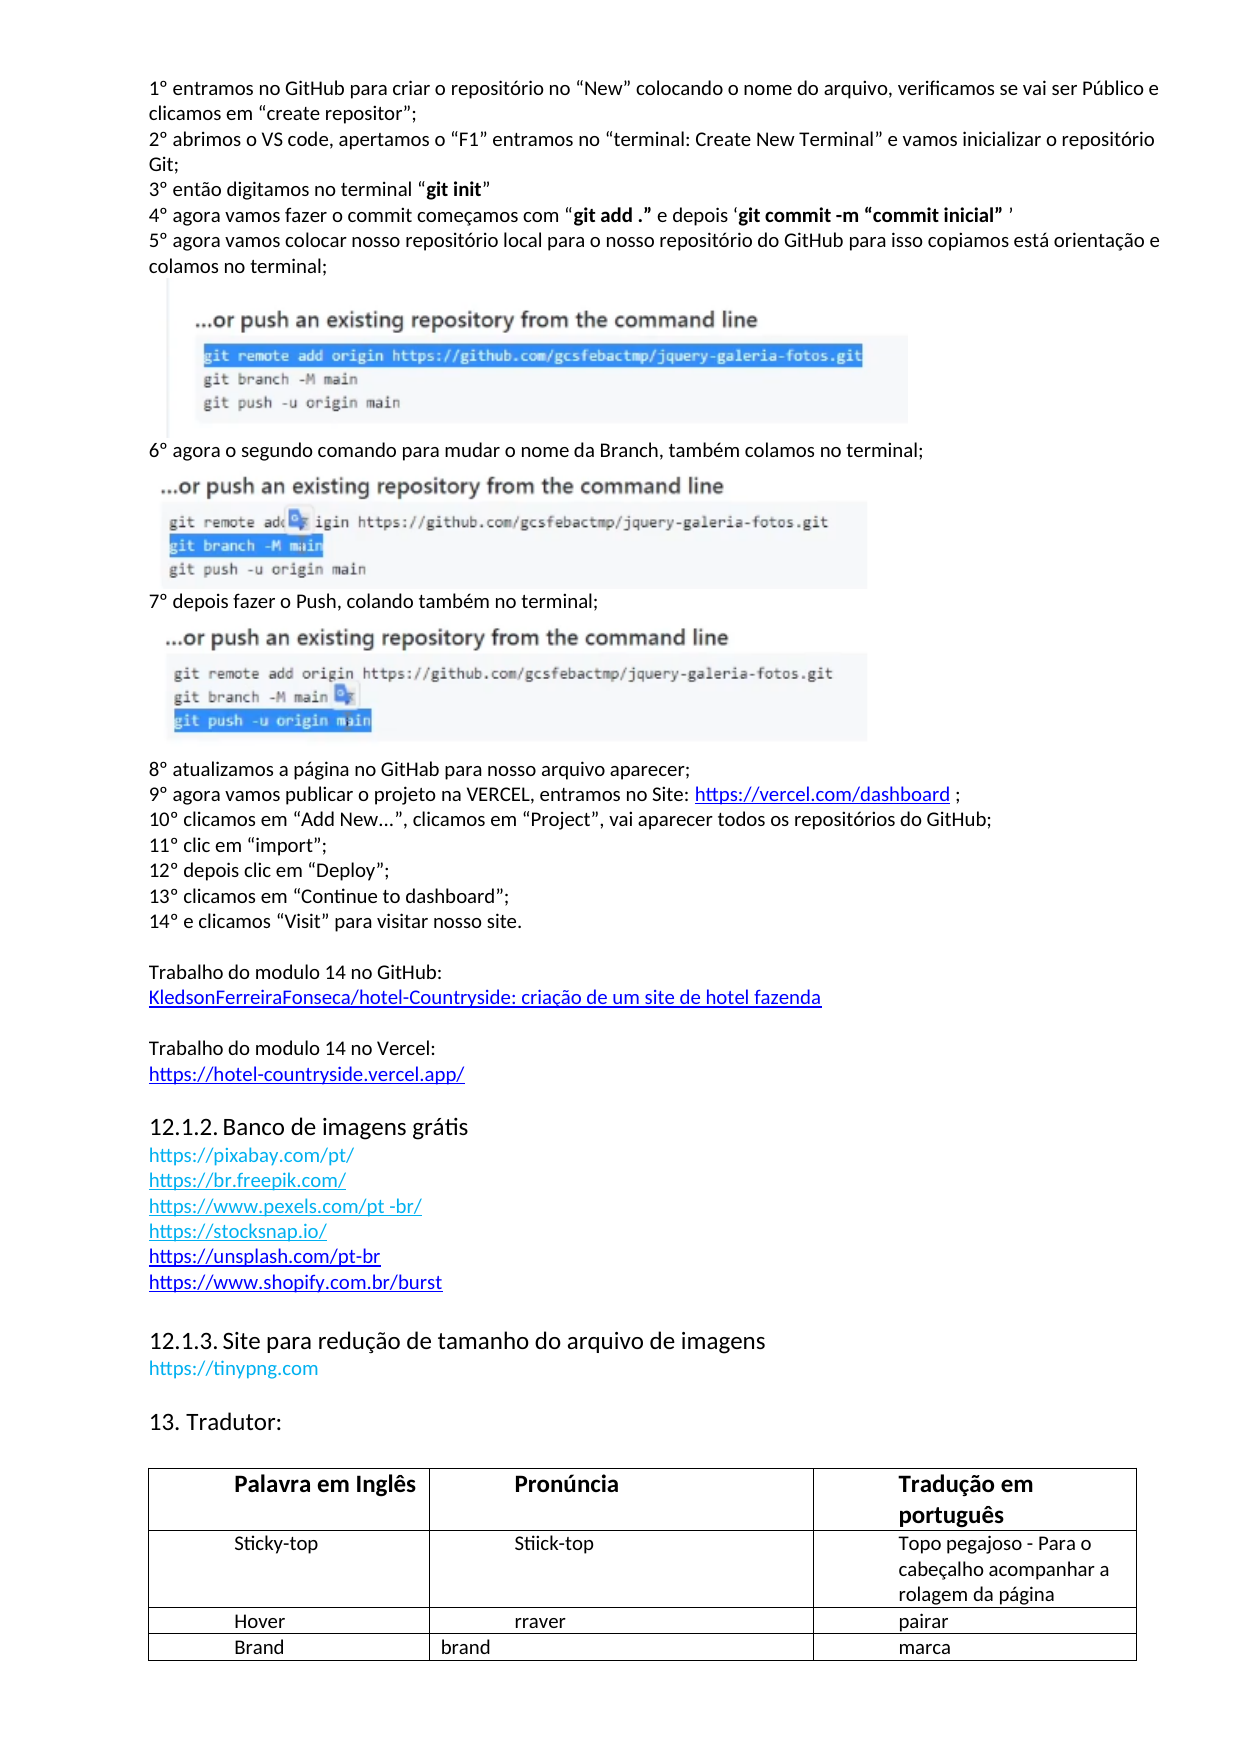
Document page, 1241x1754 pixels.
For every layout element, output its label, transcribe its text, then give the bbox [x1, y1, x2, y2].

picture [148, 463, 868, 589]
picture [148, 613, 868, 756]
text https://stocksnap.io/ [148, 1218, 1165, 1244]
text https://pixabay.com/pt/ [148, 1142, 1165, 1167]
table_header Palavra em Inglês [149, 1469, 429, 1529]
table_cell Topo pegajoso - Para o cabeçalho acompanhar a rolagem da página [814, 1531, 1136, 1607]
text 13º clicamos em “Continue to dashboard”; [148, 883, 1165, 908]
table_cell pairar [814, 1608, 1136, 1633]
table_cell rraver [430, 1608, 813, 1633]
list Tradutor: [149, 1406, 1165, 1437]
text 7º depois fazer o Push, colando também no terminal; [148, 588, 1165, 613]
text 12º depois clic em “Deploy”; [148, 857, 1165, 883]
text https://br.freepik.com/ [148, 1167, 1165, 1193]
text 4º agora vamos fazer o commit começamos com “git add .” e depois ‘git commit -m “commit inicial” ’ [148, 202, 1165, 227]
text https://tinypng.com [148, 1356, 1165, 1381]
table_cell marca [814, 1634, 1136, 1660]
text 6º agora o segundo comando para mudar o nome da Branch, também colamos no terminal; [148, 438, 1165, 463]
table_cell brand [430, 1634, 813, 1660]
list Site para redução de tamanho do arquivo de imagens [149, 1325, 1165, 1356]
text https://hotel-countryside.vercel.app/ [148, 1061, 1165, 1086]
text KledsonFerreiraFonseca/hotel-Countryside: criação de um site de hotel fazenda [148, 984, 1165, 1010]
text 11º clic em “import”; [148, 832, 1165, 857]
text 1º entramos no GitHub para criar o repositório no “New” colocando o nome do arquivo, verificamos se vai ser Público e clicamos em “create repositor”; [148, 75, 1165, 126]
text 3º então digitamos no terminal “git init” [148, 177, 1165, 202]
text 10º clicamos em “Add New...”, clicamos em “Project”, vai aparecer todos os repositórios do GitHub; [148, 807, 1165, 832]
text https://www.pexels.com/pt -br/ [148, 1193, 1165, 1218]
text 2º abrimos o VS code, apertamos o “F1” entramos no “terminal: Create New Terminal” e vamos inicializar o repositório Git; [148, 126, 1165, 177]
table_cell Stiick-top [430, 1531, 813, 1607]
text Trabalho do modulo 14 no GitHub: [148, 959, 1165, 984]
text Trabalho do modulo 14 no Vercel: [148, 1035, 1165, 1061]
picture [148, 278, 908, 438]
text 5º agora vamos colocar nosso repositório local para o nosso repositório do GitHub para isso copiamos está orientação e colamos no terminal; [148, 227, 1165, 278]
text 9º agora vamos publicar o projeto na VERCEL, entramos no Site: https://vercel.com/dashboard ; [148, 781, 1165, 807]
table_header Tradução em português [814, 1469, 1136, 1529]
table_cell Hover [149, 1608, 429, 1633]
table_header Pronúncia [430, 1469, 813, 1529]
list Banco de imagens grátis [149, 1112, 1165, 1142]
text https://www.shopify.com.br/burst [148, 1269, 1165, 1294]
text https://unsplash.com/pt-br [148, 1244, 1165, 1269]
table_cell Sticky-top [149, 1531, 429, 1607]
text 14º e clicamos “Visit” para visitar nosso site. [148, 908, 1165, 934]
text 8º atualizamos a página no GitHab para nosso arquivo aparecer; [148, 756, 1165, 781]
table_cell Brand [149, 1634, 429, 1660]
